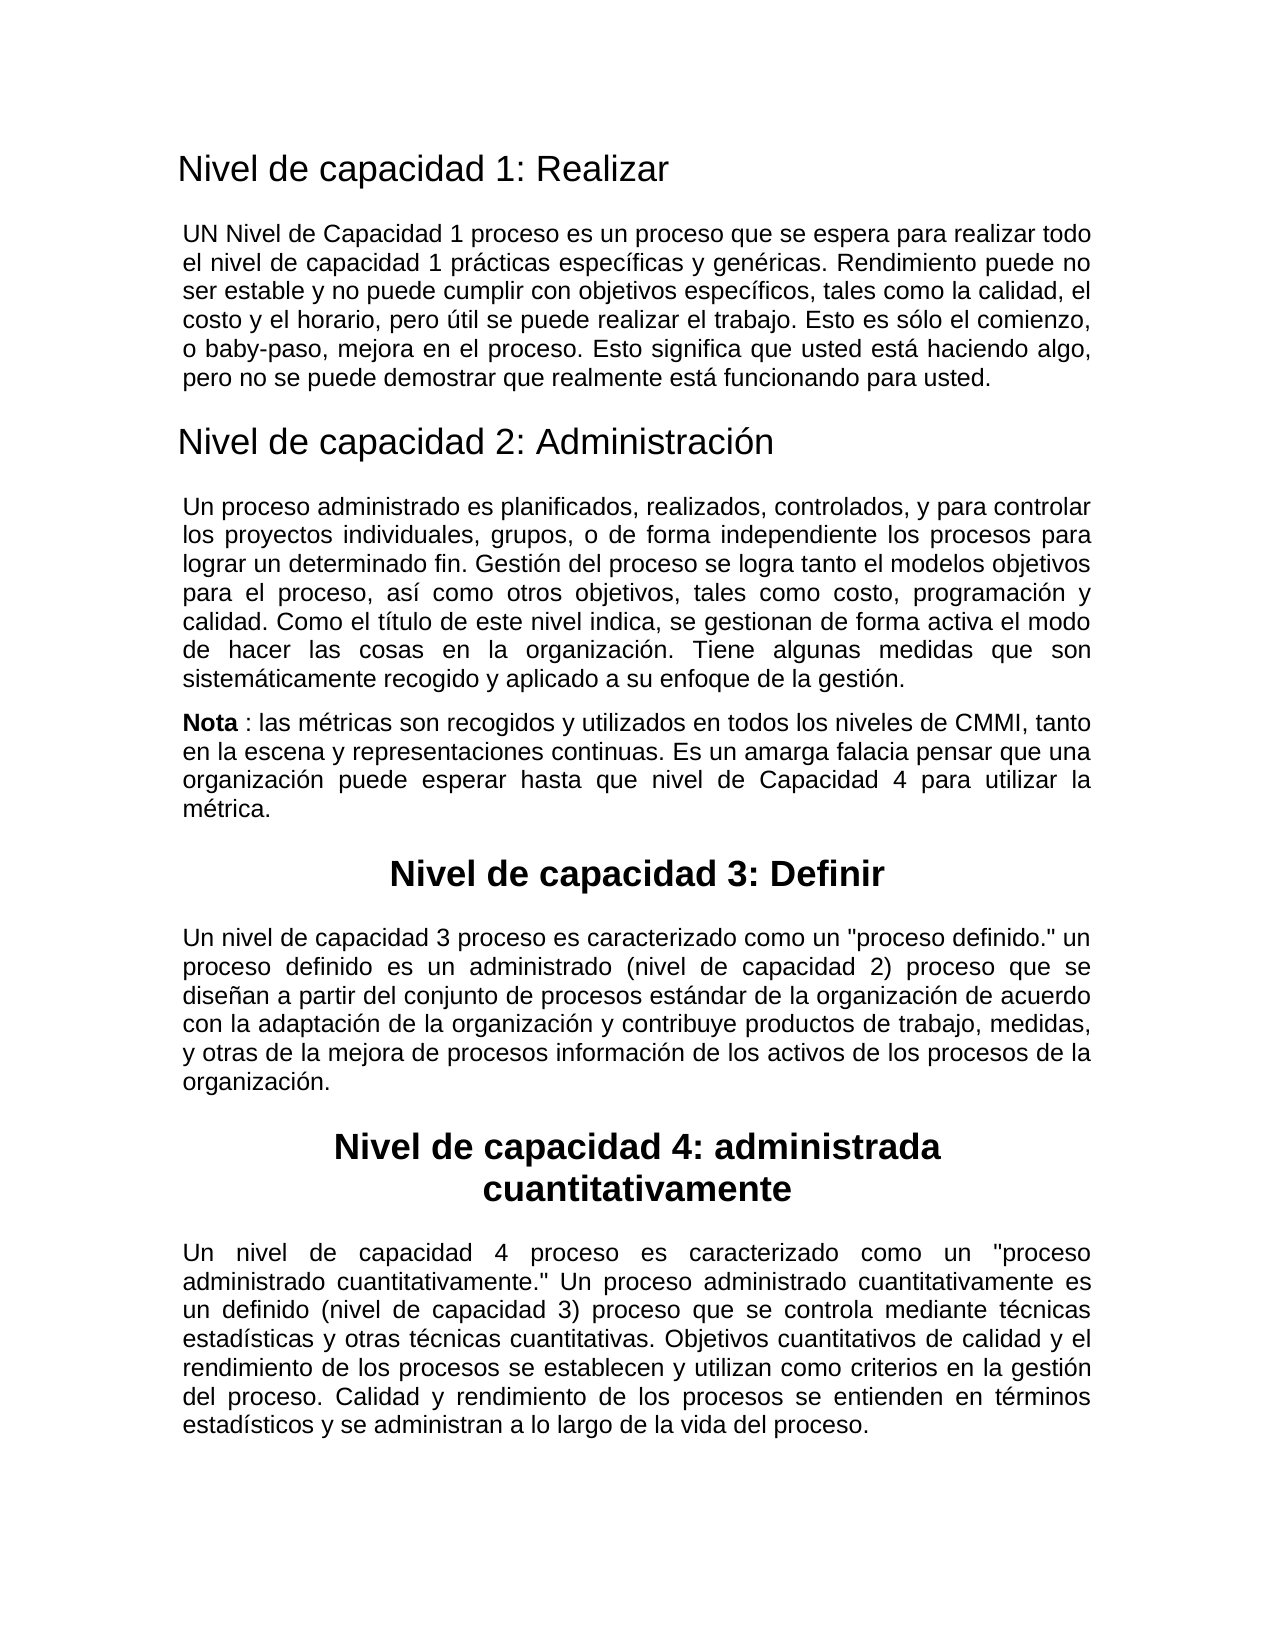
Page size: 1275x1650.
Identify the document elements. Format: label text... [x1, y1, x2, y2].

text Nota : las métricas son recogidos y utilizados en todos los niveles de CMMI, tanto en la escena y representaciones continuas. Es un amarga falacia pensar que una organización puede esperar hasta que nivel de Capacidad 4 para utilizar la métrica. [182, 708, 1093, 823]
text Nivel de capacidad 3: Definir [177, 852, 1098, 894]
text Un nivel de capacidad 3 proceso es caracterizado como un "proceso definido." un proceso definido es un administrado (nivel de capacidad 2) proceso que se diseñan a partir del conjunto de procesos estándar de la organización de acuerdo con la adaptación de la organización y contribuye productos de trabajo, medidas, y otras de la mejora de procesos información de los activos de los procesos de la organización. [182, 923, 1093, 1096]
text Un nivel de capacidad 4 proceso es caracterizado como un "proceso administrado cuantitativamente." Un proceso administrado cuantitativamente es un definido (nivel de capacidad 3) proceso que se controla mediante técnicas estadísticas y otras técnicas cuantitativas. Objetivos cuantitativos de calidad y el rendimiento de los procesos se establecen y utilizan como criterios en la gestión del proceso. Calidad y rendimiento de los procesos se entienden en términos estadísticos y se administran a lo largo de la vida del proceso. [182, 1238, 1093, 1439]
text UN Nivel de Capacidad 1 proceso es un proceso que se espera para realizar todo el nivel de capacidad 1 prácticas específicas y genéricas. Rendimiento puede no ser estable y no puede cumplir con objetivos específicos, tales como la calidad, el costo y el horario, pero útil se puede realizar el trabajo. Esto es sólo el comienzo, o baby-paso, mejora en el proceso. Esto significa que usted está haciendo algo, pero no se puede demostrar que realmente está funcionando para usted. [182, 219, 1093, 391]
text Nivel de capacidad 1: Realizar [177, 148, 1098, 189]
text Nivel de capacidad 2: Administración [177, 420, 1098, 462]
text Un proceso administrado es planificados, realizados, controlados, y para controlar los proyectos individuales, grupos, o de forma independiente los procesos para lograr un determinado fin. Gestión del proceso se logra tanto el modelos objetivos para el proceso, así como otros objetivos, tales como costo, programación y calidad. Como el título de este nivel indica, se gestionan de forma activa el modo de hacer las cosas en la organización. Tiene algunas medidas que son sistemáticamente recogido y aplicado a su enfoque de la gestión. [182, 492, 1093, 693]
text Nivel de capacidad 4: administrada cuantitativamente [177, 1125, 1098, 1209]
